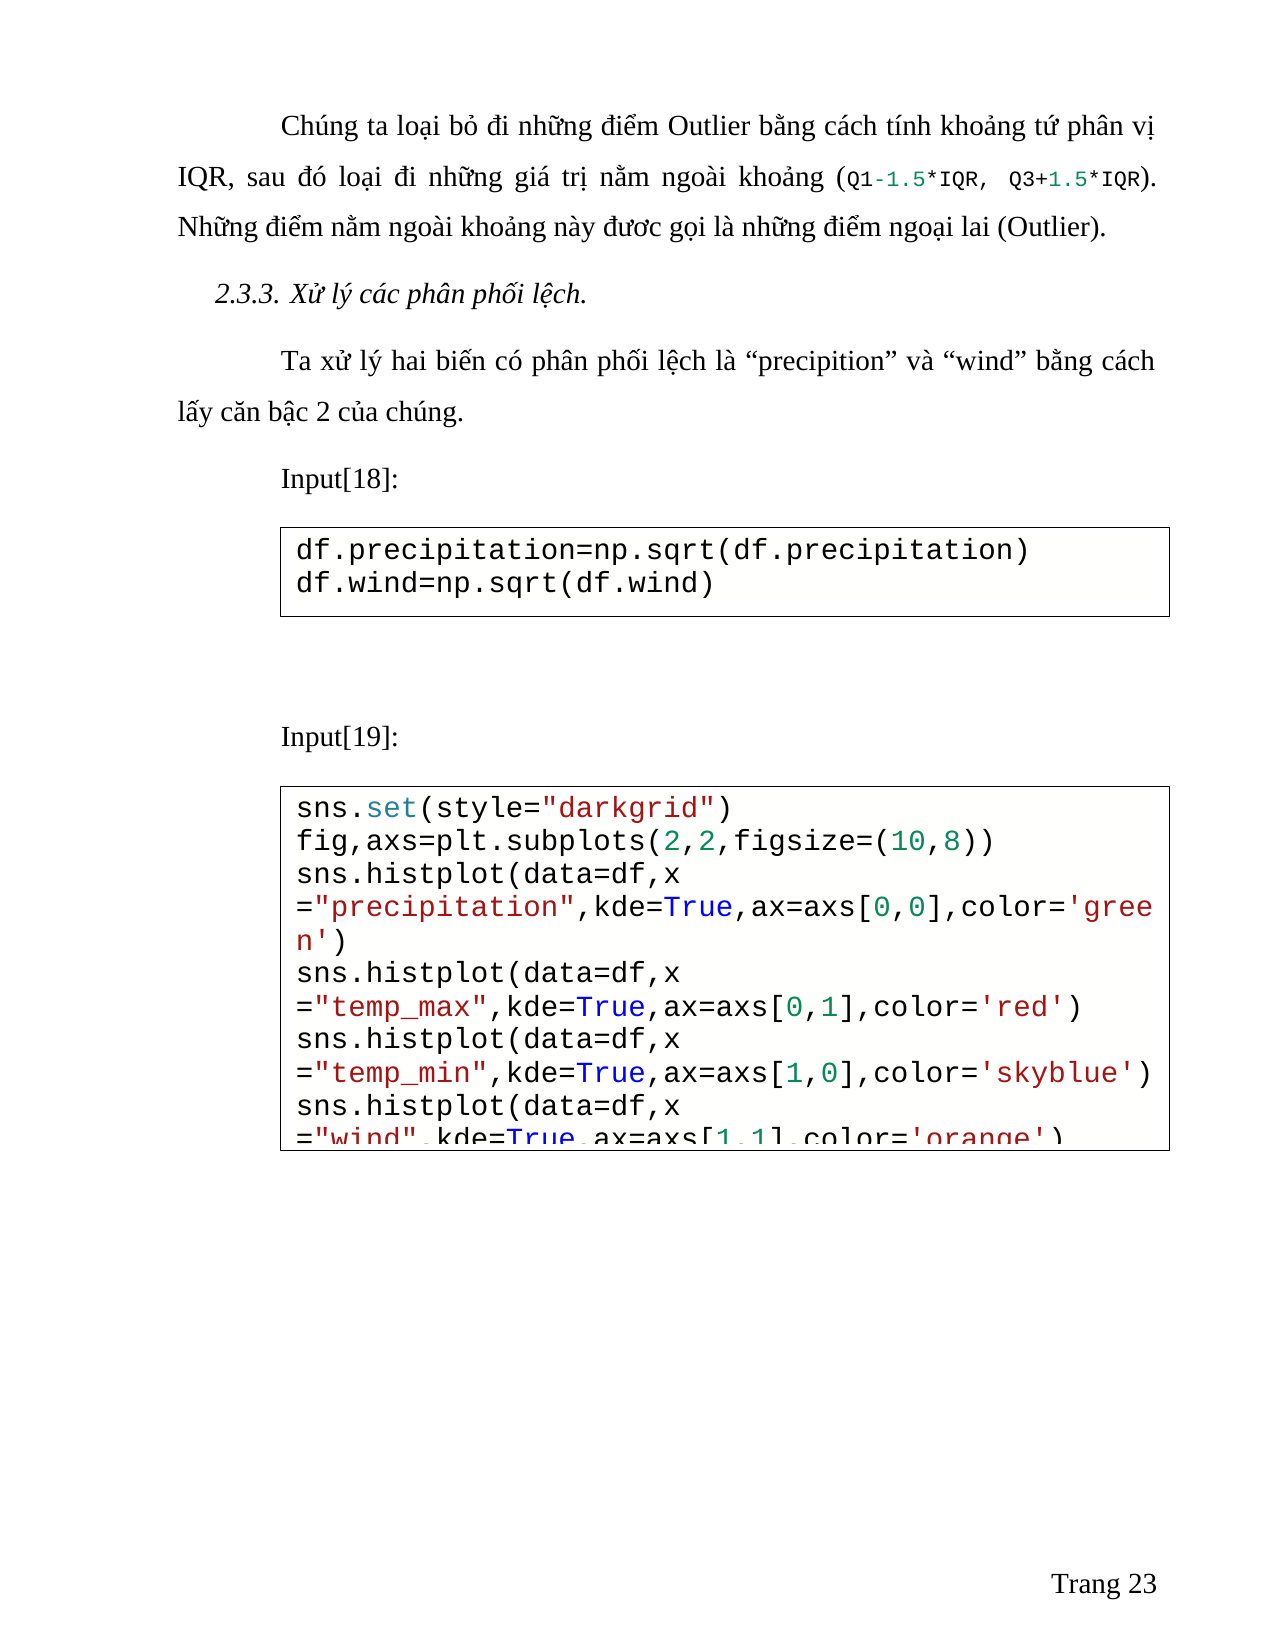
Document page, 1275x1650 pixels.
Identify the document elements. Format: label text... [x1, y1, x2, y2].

text Ta xử lý hai biến có phân phối lệch là “precipition” và “wind” bằng cách lấy căn bậc 2 của chúng. [177, 343, 1157, 427]
text Chúng ta loại bỏ đi những điểm Outlier bằng cách tính khoảng tứ phân vị IQR, sau đó loại đi những giá trị nằm ngoài khoảng (Q1-1.5*IQR, Q3+1.5*IQR). Những điểm nằm ngoài khoảng này đươc gọi là những điểm ngoại lai (Outlier). [177, 108, 1157, 243]
text Input[18]: [177, 461, 1157, 494]
text Input[19]: [177, 719, 1157, 753]
subtitle Xử lý các phân phối lệch. [215, 276, 1157, 310]
